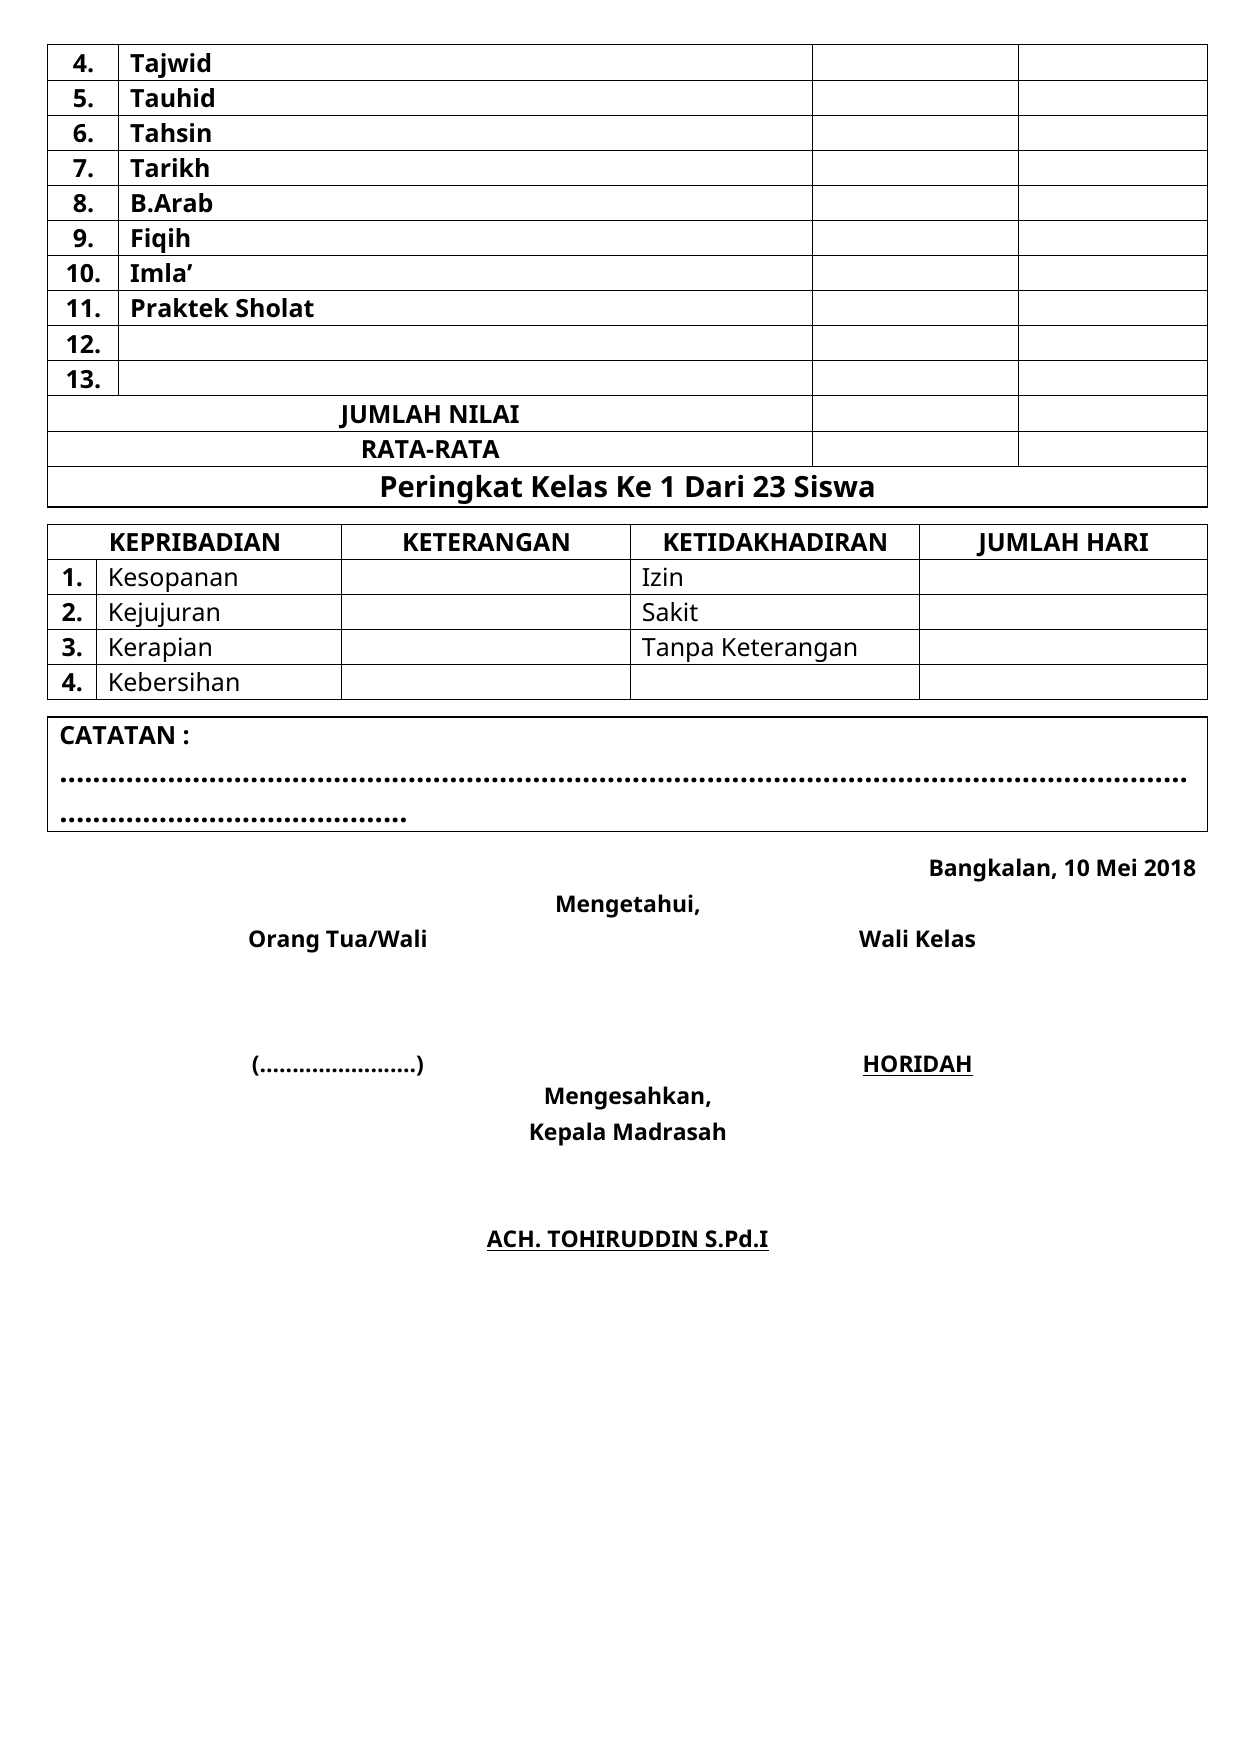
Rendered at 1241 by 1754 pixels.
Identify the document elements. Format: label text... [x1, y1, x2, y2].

table_cell 4. [48, 665, 96, 699]
table_cell [813, 432, 1018, 466]
table_cell 11. [48, 291, 118, 325]
table_cell 1. [48, 560, 96, 594]
table_cell 12. [48, 326, 118, 360]
text Kepala Madrasah [59, 1116, 1196, 1147]
table_cell Sakit [631, 595, 919, 629]
table_cell [920, 665, 1207, 699]
table_cell 4. [48, 45, 118, 79]
table_cell Peringkat Kelas Ke 1 Dari 23 Siswa [48, 467, 1207, 506]
table_cell [631, 665, 919, 699]
table_cell 5. [48, 81, 118, 114]
table_cell RATA-RATA [48, 432, 812, 466]
table_cell [1019, 361, 1207, 395]
table_cell [342, 560, 630, 594]
table_cell [1019, 151, 1207, 185]
table_cell Fiqih [119, 221, 812, 255]
table_header Wali Kelas HORIDAH [628, 924, 1207, 1080]
table_cell 13. [48, 361, 118, 395]
table_cell [1019, 81, 1207, 114]
table_cell [813, 81, 1018, 114]
table_cell Imla’ [119, 256, 812, 290]
table_cell Izin [631, 560, 919, 594]
table_cell B.Arab [119, 186, 812, 220]
table_cell [1019, 396, 1207, 431]
table_cell [1019, 186, 1207, 220]
table_header KETIDAKHADIRAN [631, 525, 919, 559]
table_cell [813, 361, 1018, 395]
table_cell [342, 665, 630, 699]
table_cell Kebersihan [97, 665, 341, 699]
table_cell Kerapian [97, 630, 341, 664]
table_cell Tauhid [119, 81, 812, 114]
table_cell [813, 291, 1018, 325]
table_cell [920, 630, 1207, 664]
table_cell [1019, 116, 1207, 150]
table_cell [813, 396, 1018, 431]
table_cell [1019, 291, 1207, 325]
table_cell [813, 221, 1018, 255]
table_cell [813, 45, 1018, 79]
table_cell [920, 560, 1207, 594]
table_cell [342, 630, 630, 664]
text Bangkalan, 10 Mei 2018 [59, 852, 1196, 883]
table_cell [1019, 432, 1207, 466]
table_cell [920, 595, 1207, 629]
table_cell Kesopanan [97, 560, 341, 594]
table_cell [119, 361, 812, 395]
table_cell Kejujuran [97, 595, 341, 629]
table_cell Tajwid [119, 45, 812, 79]
table_cell Tanpa Keterangan [631, 630, 919, 664]
table_cell [1019, 221, 1207, 255]
table_cell 6. [48, 116, 118, 150]
table_cell 2. [48, 595, 96, 629]
table_header KEPRIBADIAN [48, 525, 341, 559]
table_cell [813, 186, 1018, 220]
table_header JUMLAH HARI [920, 525, 1207, 559]
table_cell [1019, 326, 1207, 360]
table_cell [342, 595, 630, 629]
text Mengesahkan, [59, 1080, 1196, 1111]
table_cell [1019, 256, 1207, 290]
table_cell 10. [48, 256, 118, 290]
table_header CATATAN : .................................................................................................................................................................................. [48, 718, 1207, 831]
text Mengetahui, [59, 887, 1196, 919]
table_cell [813, 256, 1018, 290]
table_cell JUMLAH NILAI [48, 396, 812, 431]
table_cell 7. [48, 151, 118, 185]
table_cell [813, 326, 1018, 360]
table_header KETERANGAN [342, 525, 630, 559]
table_cell Tahsin [119, 116, 812, 150]
table_header Orang Tua/Wali (........................) [48, 924, 627, 1080]
table_cell Tarikh [119, 151, 812, 185]
table_cell 8. [48, 186, 118, 220]
table_cell [813, 116, 1018, 150]
table_cell [119, 326, 812, 360]
table_cell 3. [48, 630, 96, 664]
table_cell [813, 151, 1018, 185]
text ACH. TOHIRUDDIN S.Pd.I [59, 1223, 1196, 1255]
table_cell [1019, 45, 1207, 79]
table_cell Praktek Sholat [119, 291, 812, 325]
table_cell 9. [48, 221, 118, 255]
